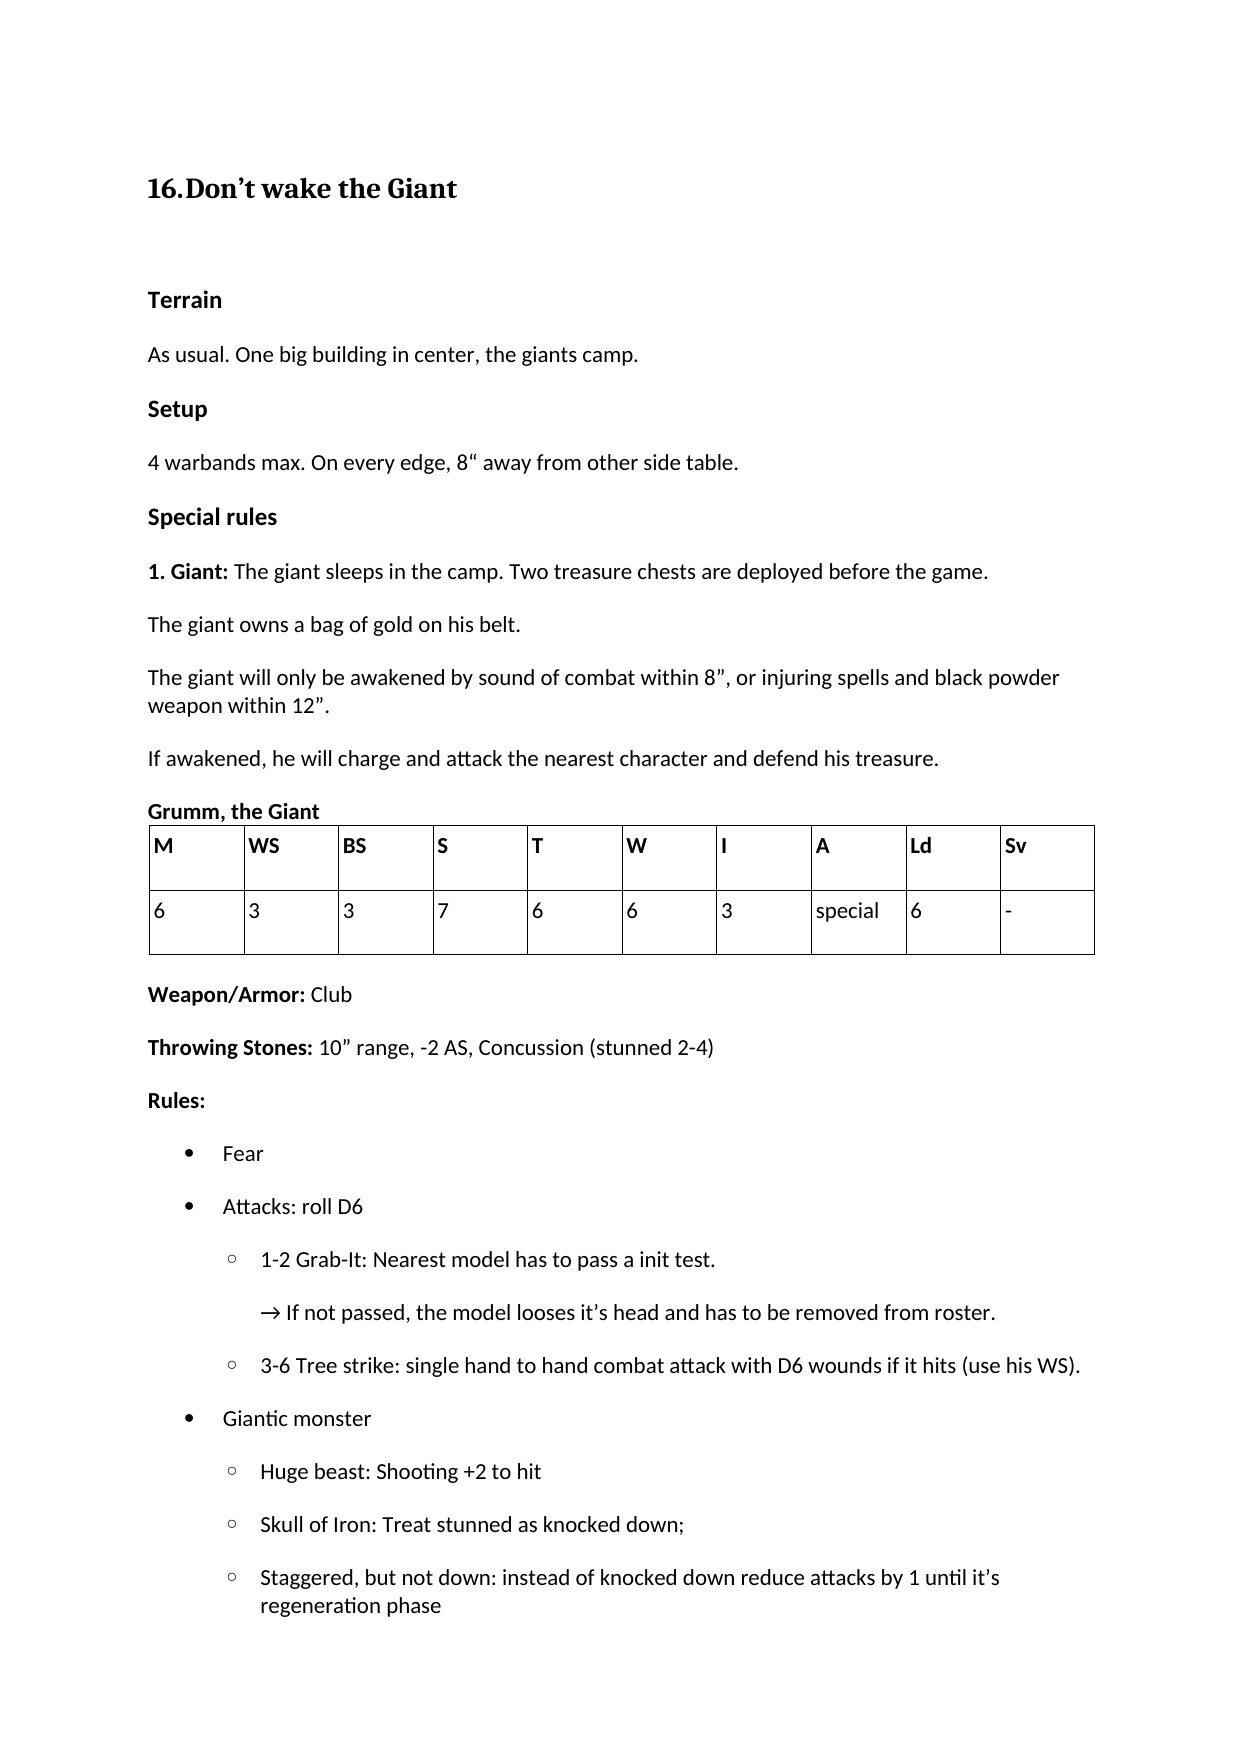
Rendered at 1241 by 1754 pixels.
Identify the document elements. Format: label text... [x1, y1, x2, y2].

list Attacks: roll D6 [185, 1192, 1093, 1220]
text Throwing Stones: 10” range, -2 AS, Concussion (stunned 2-4) [148, 1033, 1093, 1061]
list 3-6 Tree strike: single hand to hand combat attack with D6 wounds if it hits (use his WS). [223, 1351, 1093, 1379]
table_header Ld [907, 826, 1000, 889]
table_header Sv [1001, 826, 1094, 889]
text If awakened, he will charge and attack the nearest character and defend his treasure. [148, 744, 1093, 772]
table_cell 3 [717, 891, 811, 954]
list Skull of Iron: Treat stunned as knocked down; [223, 1510, 1093, 1538]
text 1. Giant: The giant sleeps in the camp. Two treasure chests are deployed before the game. [148, 557, 1093, 585]
table_cell 6 [623, 891, 716, 954]
text Rules: [148, 1086, 1093, 1114]
table_cell 3 [339, 891, 433, 954]
table_header A [812, 826, 906, 889]
table_cell 6 [907, 891, 1000, 954]
list Staggered, but not down: instead of knocked down reduce attacks by 1 until it’s regeneration phase [223, 1563, 1093, 1619]
list Don’t wake the Giant [148, 173, 1093, 206]
text Setup [148, 393, 1093, 423]
text Grumm, the Giant [148, 797, 1093, 825]
text Weapon/Armor: Club [148, 980, 1093, 1008]
table_header W [623, 826, 716, 889]
text 4 warbands max. On every edge, 8“ away from other side table. [148, 448, 1093, 476]
list 1-2 Grab-It: Nearest model has to pass a init test. [223, 1245, 1093, 1273]
list Giantic monster [185, 1404, 1093, 1432]
table_cell 7 [434, 891, 527, 954]
text The giant will only be awakened by sound of combat within 8”, or injuring spells and black powder weapon within 12”. [148, 663, 1093, 719]
table_cell 3 [245, 891, 338, 954]
text As usual. One big building in center, the giants camp. [148, 340, 1093, 368]
table_cell - [1001, 891, 1094, 954]
table_cell special [812, 891, 906, 954]
table_cell 6 [528, 891, 622, 954]
table_header T [528, 826, 622, 889]
text Terrain [148, 284, 1093, 315]
table_header S [434, 826, 527, 889]
list Huge beast: Shooting +2 to hit [223, 1457, 1093, 1485]
table_cell 6 [150, 891, 244, 954]
text The giant owns a bag of gold on his belt. [148, 610, 1093, 638]
table_header WS [245, 826, 338, 889]
list Fear [185, 1139, 1093, 1167]
table_header I [717, 826, 811, 889]
text → If not passed, the model looses it’s head and has to be removed from roster. [260, 1298, 1093, 1326]
text Special rules [148, 501, 1093, 532]
table_header M [150, 826, 244, 889]
table_header BS [339, 826, 433, 889]
